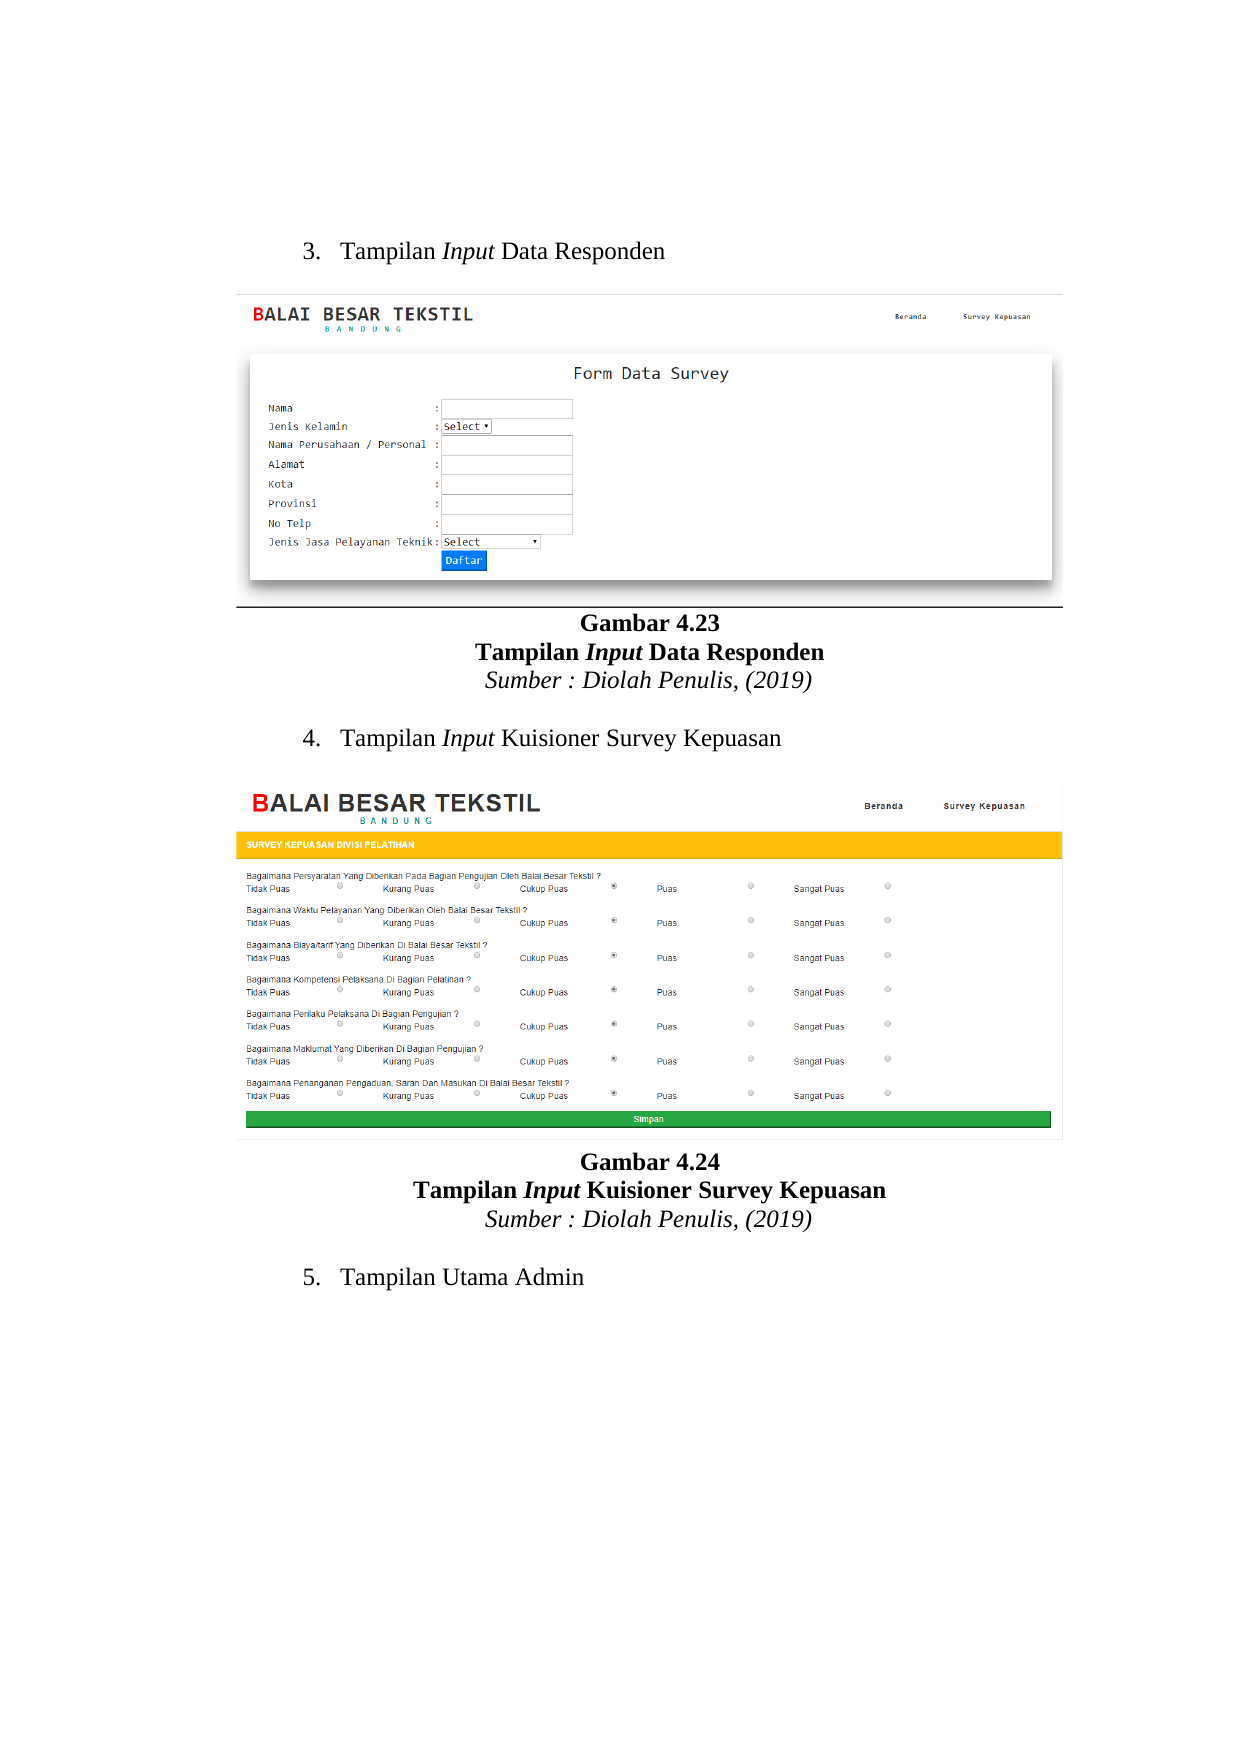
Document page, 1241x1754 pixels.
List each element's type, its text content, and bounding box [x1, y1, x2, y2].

text Sumber : Diolah Penulis, (2019) [236, 1204, 1063, 1233]
text Sumber : Diolah Penulis, (2019) [236, 665, 1063, 694]
list Tampilan Input Kuisioner Survey Kepuasan [302, 723, 1063, 752]
picture [236, 293, 1063, 608]
text Tampilan Input Kuisioner Survey Kepuasan [236, 1176, 1063, 1204]
list Tampilan Utama Admin [302, 1262, 1063, 1291]
text Tampilan Input Data Responden [236, 637, 1063, 665]
picture [236, 780, 1063, 1147]
list Tampilan Input Data Responden [302, 236, 1063, 265]
